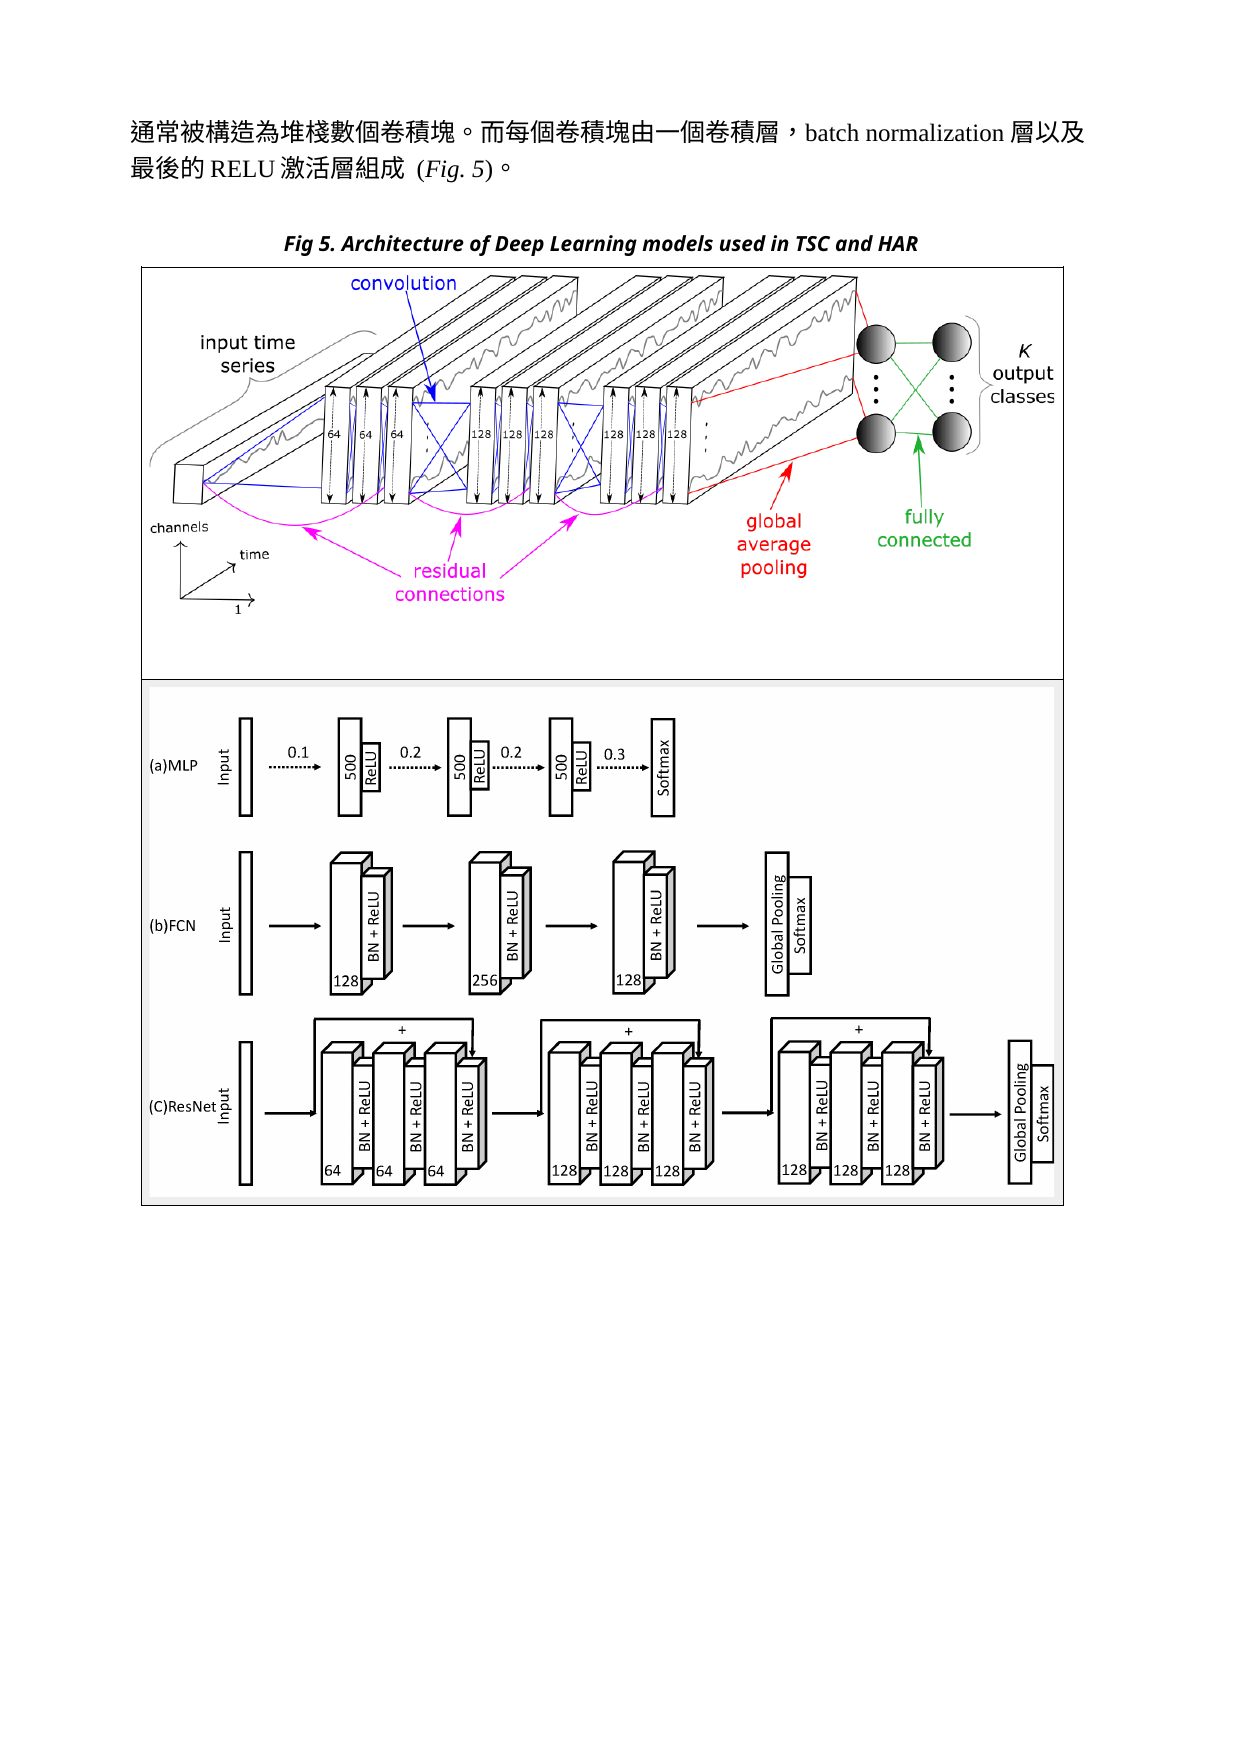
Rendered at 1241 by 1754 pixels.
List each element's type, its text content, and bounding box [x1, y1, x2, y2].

table_cell [142, 268, 1063, 679]
picture [149, 687, 1055, 1197]
table_cell [142, 680, 1063, 1205]
table_header Fig 5. Architecture of Deep Learning models used in TSC and HAR [141, 221, 1063, 266]
picture [149, 275, 1055, 614]
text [130, 112, 1110, 185]
